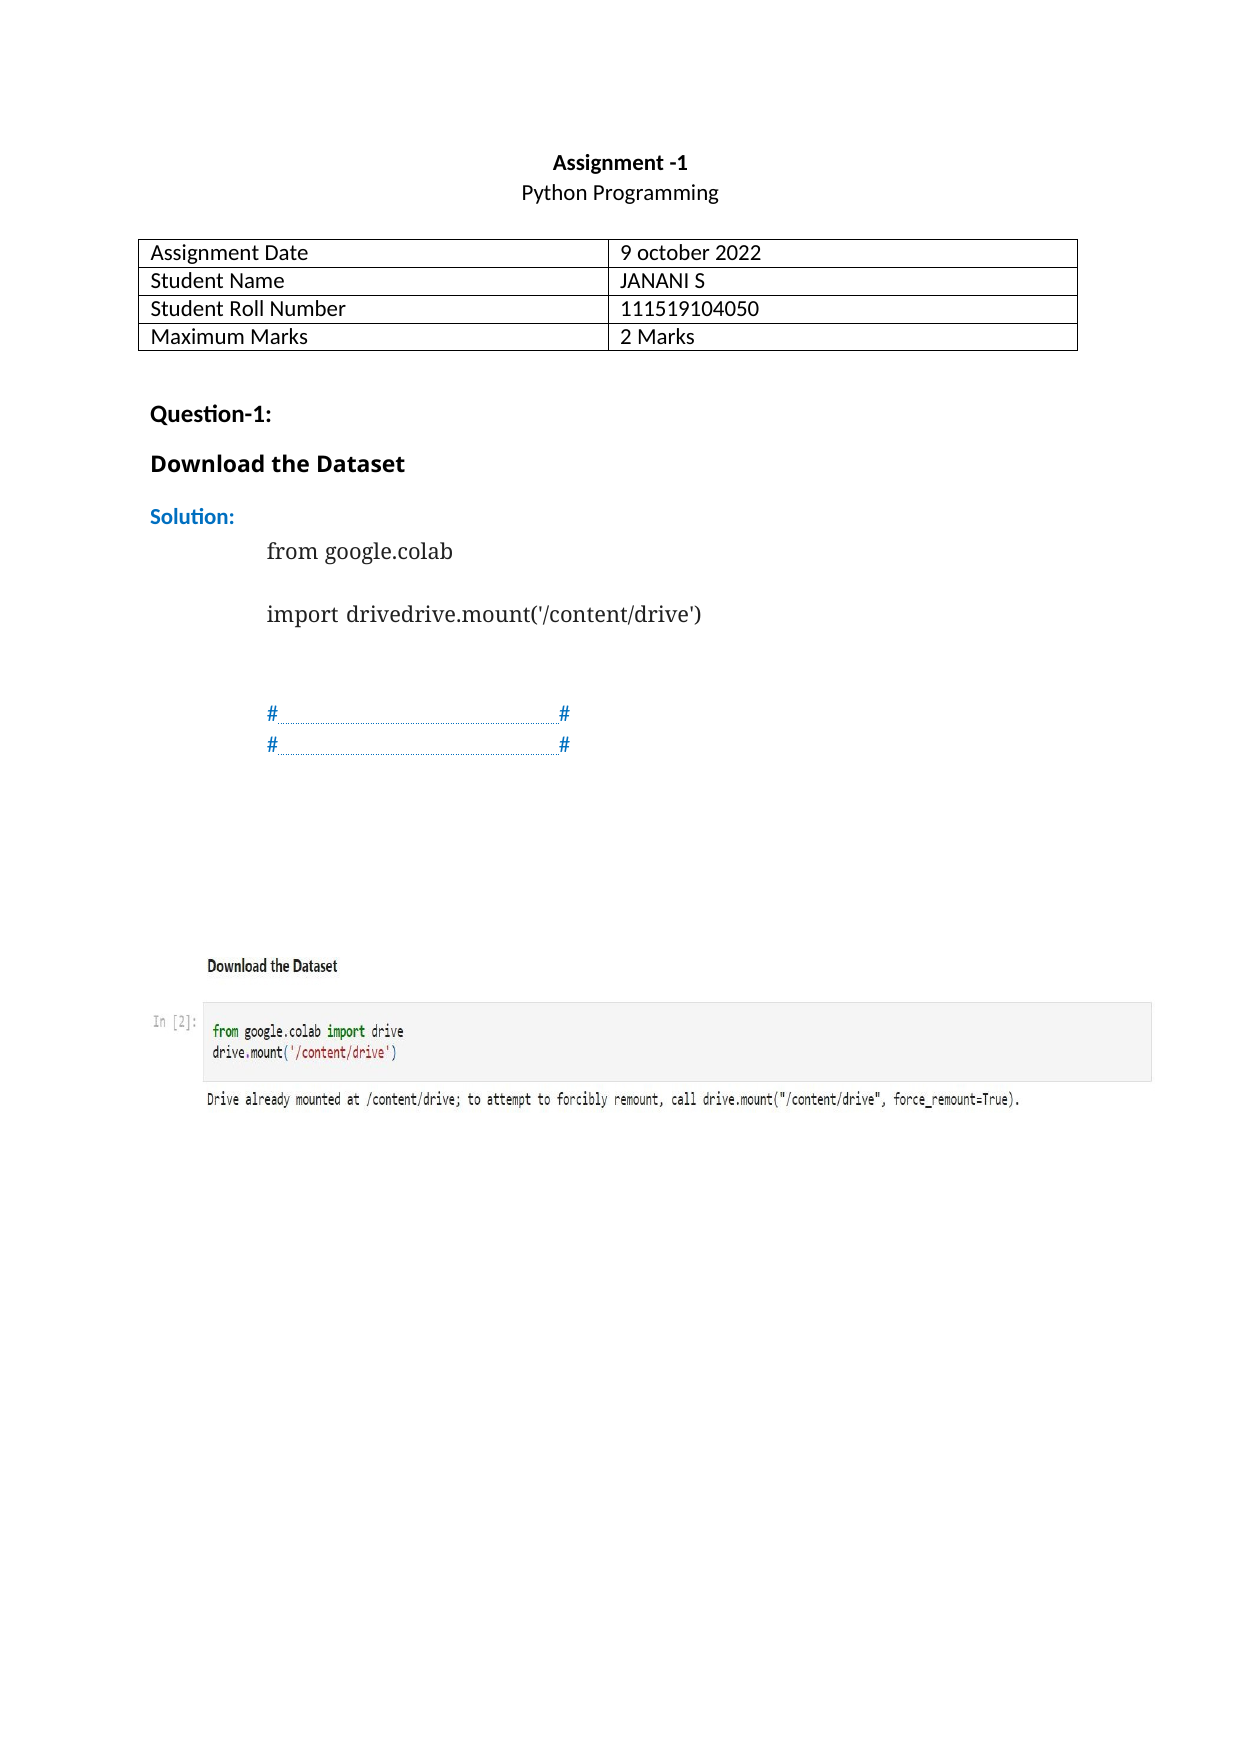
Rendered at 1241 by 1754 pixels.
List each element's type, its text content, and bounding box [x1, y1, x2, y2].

table_cell Student Name [139, 268, 608, 295]
subtitle Question-1: [150, 398, 1232, 429]
table_cell 111519104050 [609, 296, 1077, 322]
picture [150, 957, 1155, 1113]
text # # # # [267, 699, 570, 758]
text import drivedrive.mount('/content/drive') [267, 599, 1232, 629]
table_header 9 october 2022 [609, 240, 1077, 267]
table_cell 2 Marks [609, 324, 1077, 350]
text Python Programming [520, 178, 721, 206]
table_cell Student Roll Number [139, 296, 608, 322]
text Download the Dataset [150, 448, 1232, 479]
table_header Assignment Date [139, 240, 608, 267]
table_cell JANANI S [609, 268, 1077, 295]
table_cell Maximum Marks [139, 324, 608, 350]
text Solution: [150, 502, 236, 530]
text Assignment -1 [520, 148, 721, 176]
text from google.colab [267, 536, 1232, 566]
